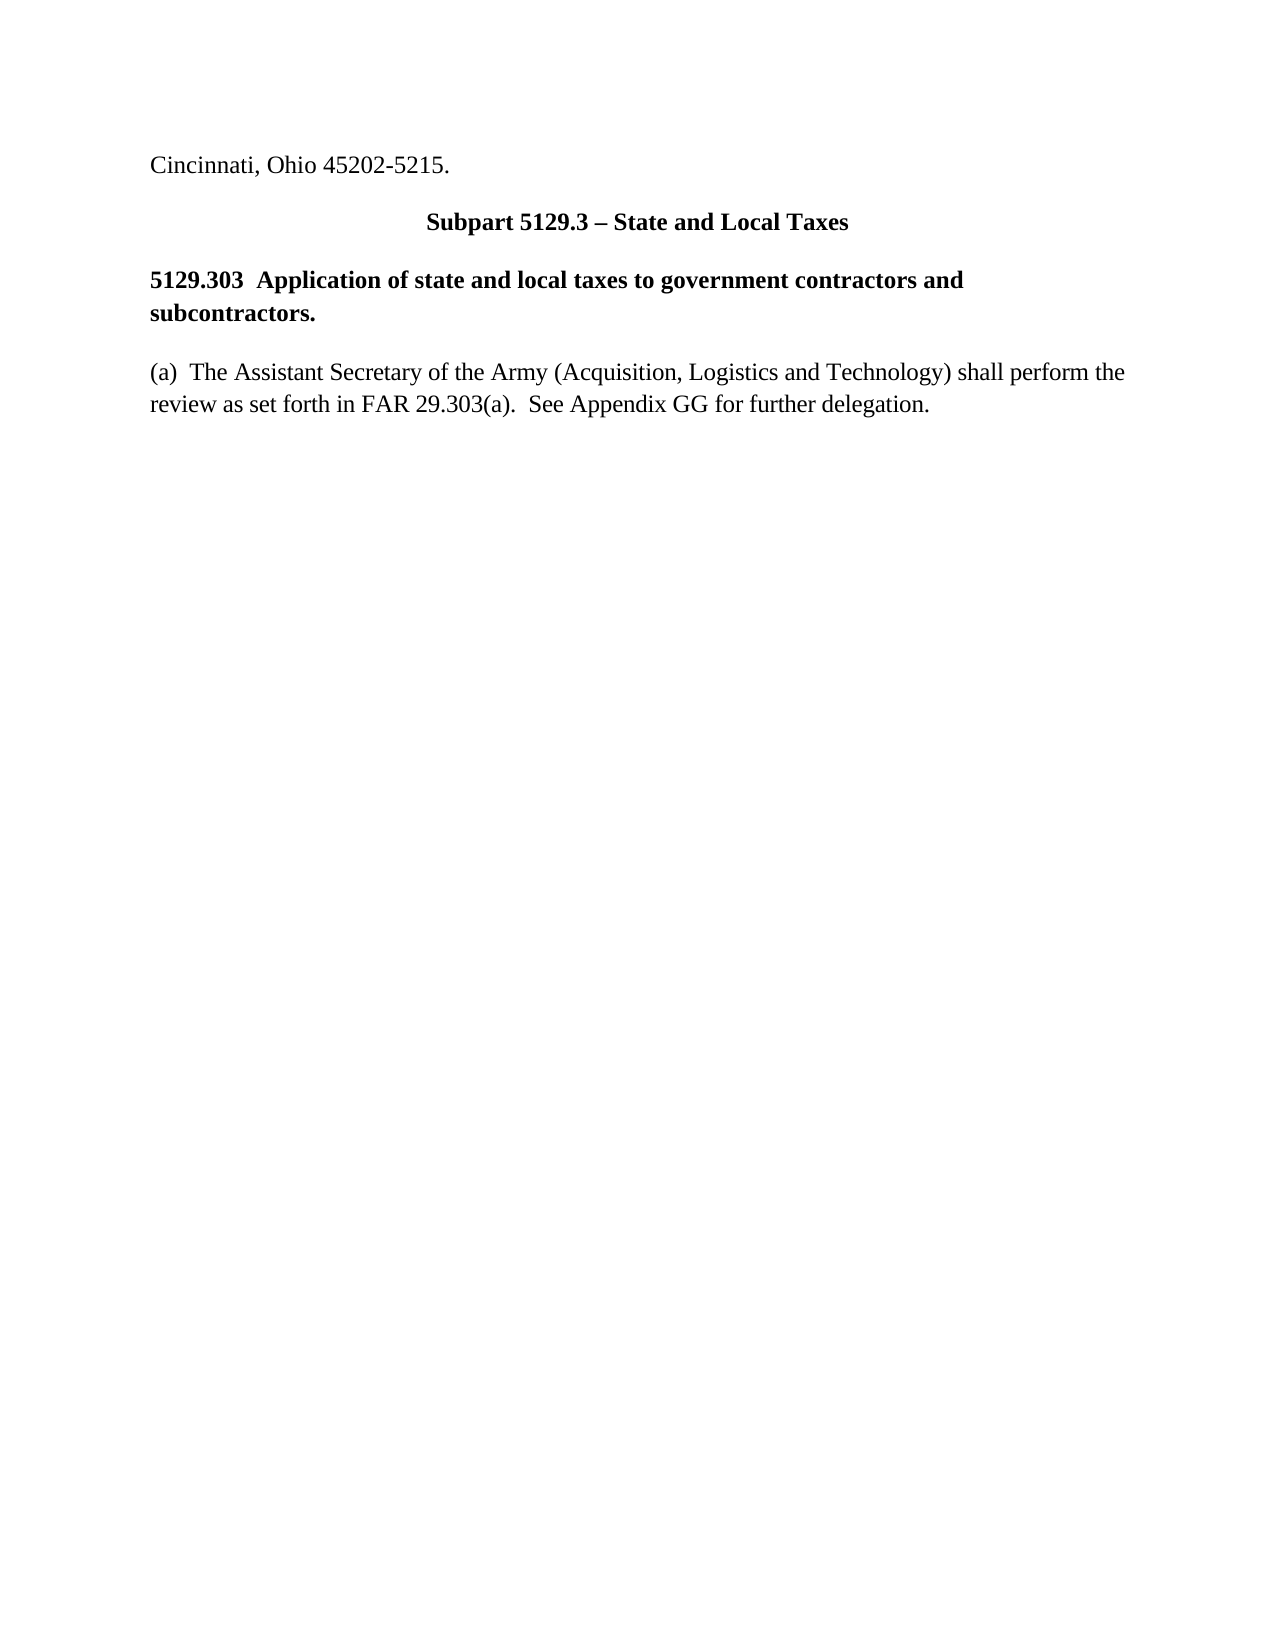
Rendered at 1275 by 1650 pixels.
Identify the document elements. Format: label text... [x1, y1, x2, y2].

subtitle 5129.303 Application of state and local taxes to government contractors and subcontractors. [150, 266, 1125, 327]
subtitle Subpart 5129.3 – State and Local Taxes [150, 207, 1125, 236]
text Cincinnati, Ohio 45202-5215. [150, 150, 1125, 179]
text (a) The Assistant Secretary of the Army (Acquisition, Logistics and Technology) shall perform the review as set forth in FAR 29.303(a). See Appendix GG for further delegation. [150, 357, 1125, 418]
